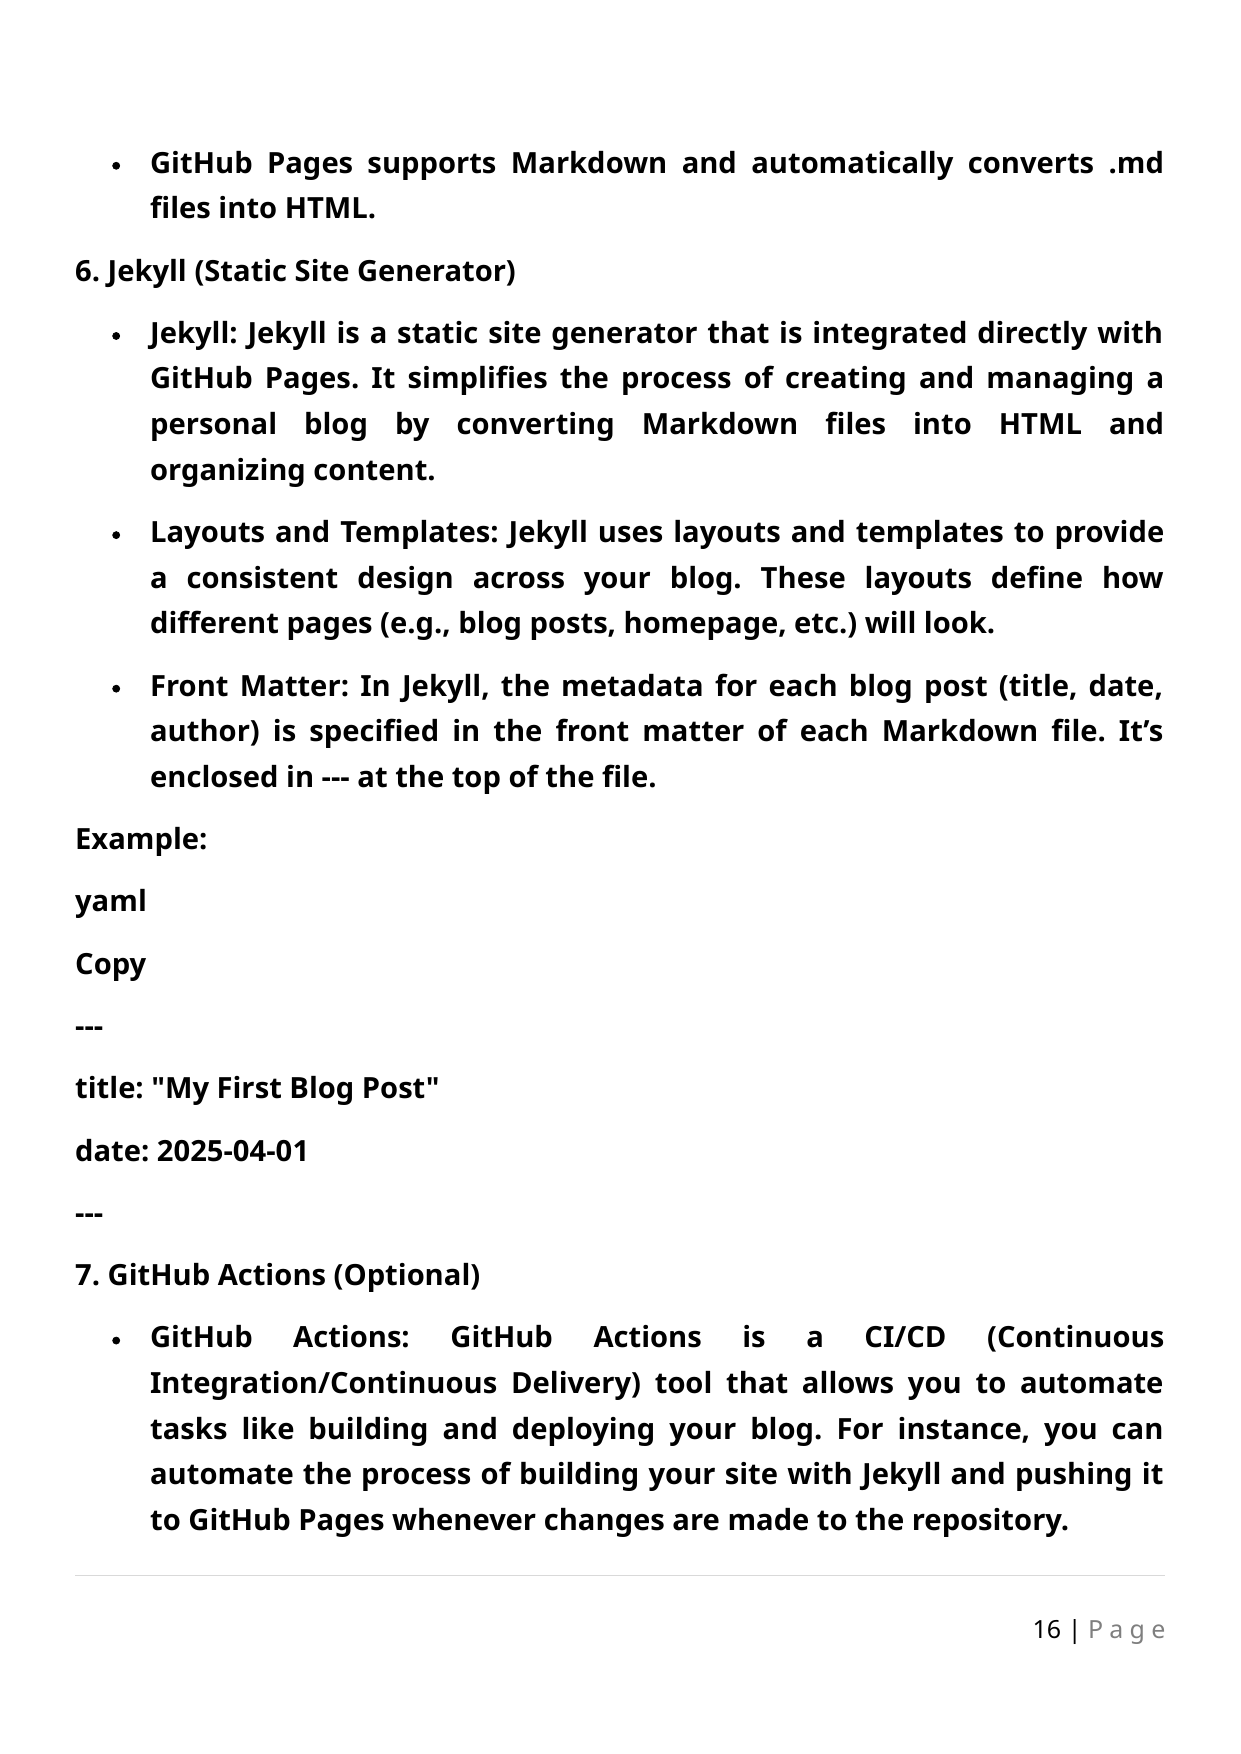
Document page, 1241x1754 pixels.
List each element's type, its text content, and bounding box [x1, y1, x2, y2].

list Layouts and Templates: Jekyll uses layouts and templates to provide a consistent design across your blog. These layouts define how different pages (e.g., blog posts, homepage, etc.) will look. [112, 511, 1165, 642]
text title: "My First Blog Post" [75, 1067, 1165, 1107]
list Jekyll: Jekyll is a static site generator that is integrated directly with GitHub Pages. It simplifies the process of creating and managing a personal blog by converting Markdown files into HTML and organizing content. [112, 312, 1165, 489]
text --- [75, 1192, 1165, 1232]
text yaml [75, 881, 1165, 920]
text Example: [75, 818, 1165, 858]
text Copy [75, 943, 1165, 983]
text --- [75, 1005, 1165, 1045]
text 6. Jekyll (Static Site Generator) [75, 250, 1165, 289]
text date: 2025-04-01 [75, 1130, 1165, 1169]
list Front Matter: In Jekyll, the metadata for each blog post (title, date, author) is specified in the front matter of each Markdown file. It’s enclosed in --- at the top of the file. [112, 665, 1165, 796]
list GitHub Pages supports Markdown and automatically converts .md files into HTML. [112, 142, 1165, 227]
text 7. GitHub Actions (Optional) [75, 1254, 1165, 1294]
list GitHub Actions: GitHub Actions is a CI/CD (Continuous Integration/Continuous Delivery) tool that allows you to automate tasks like building and deploying your blog. For instance, you can automate the process of building your site with Jekyll and pushing it to GitHub Pages whenever changes are made to the repository. [112, 1317, 1165, 1539]
